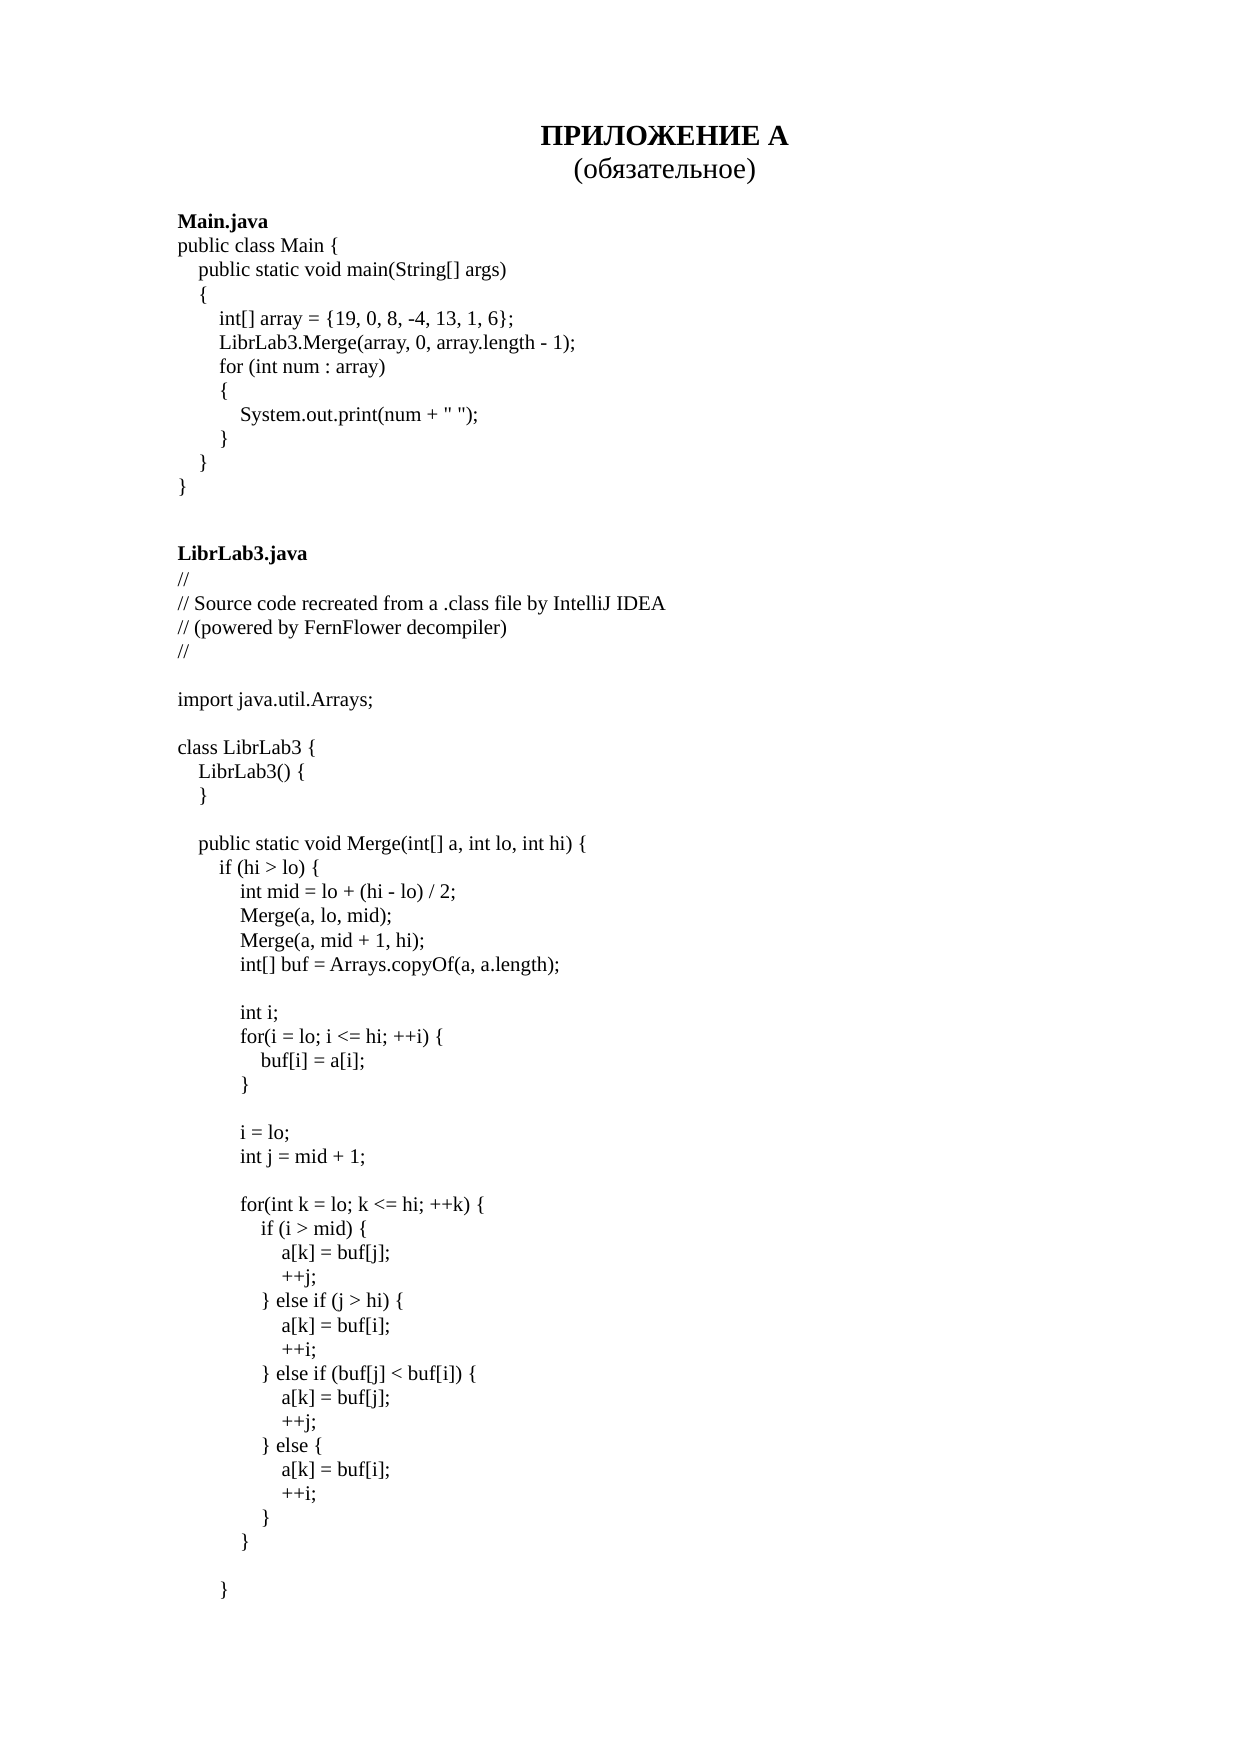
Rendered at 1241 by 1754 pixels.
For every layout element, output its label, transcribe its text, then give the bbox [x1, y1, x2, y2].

text Main.java [177, 209, 1152, 233]
text (обязательное) [177, 152, 1152, 185]
text ПРИЛОЖЕНИЕ А [177, 118, 1152, 152]
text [177, 567, 1152, 1601]
text LibrLab3.java [177, 541, 1152, 565]
text public class Main { public static void main(String[] args) { int[] array = {19, 0, 8, -4, 13, 1, 6}; LibrLab3.Merge(array, 0, array.length - 1); for (int num : array) { System.out.print(num + " "); } } } [177, 233, 1152, 498]
